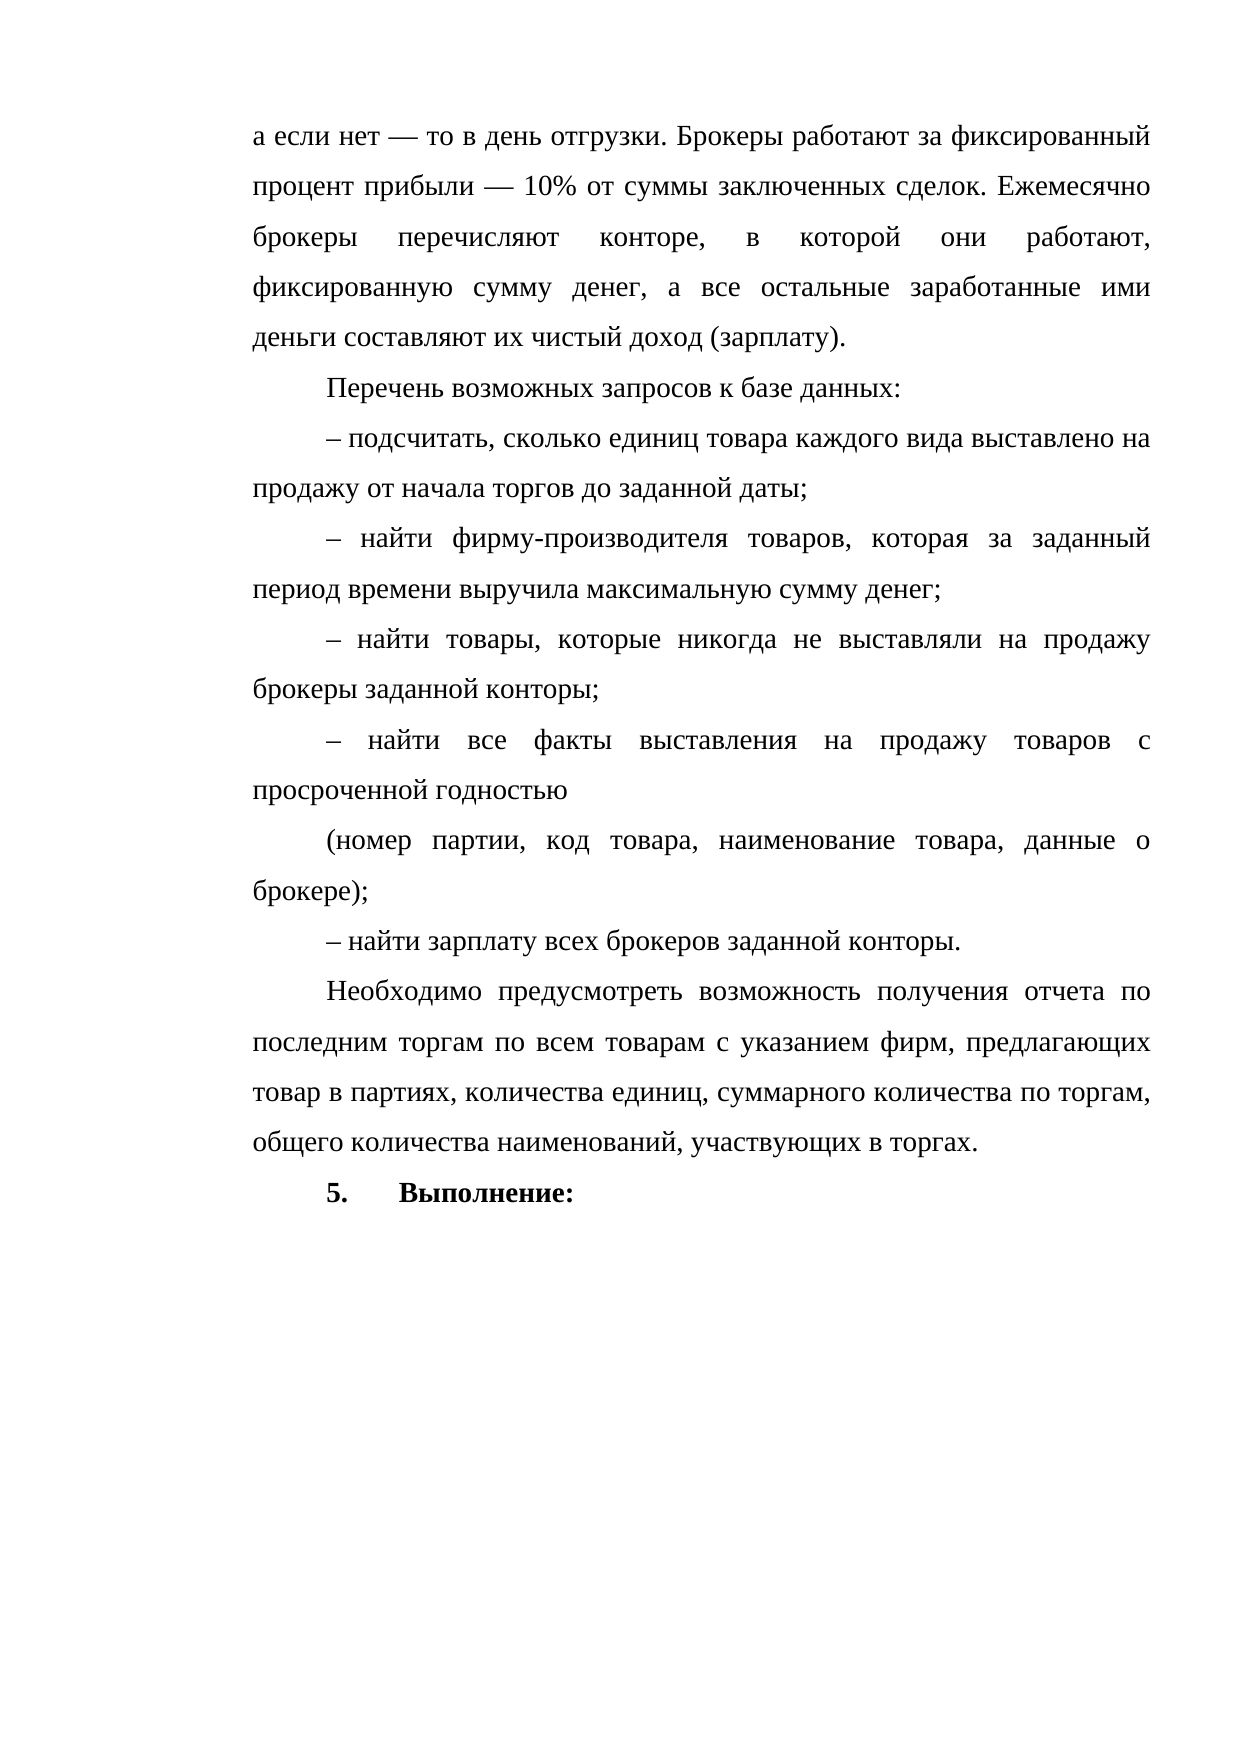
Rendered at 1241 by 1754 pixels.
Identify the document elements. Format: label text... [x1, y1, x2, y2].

text Перечень возможных запросов к базе данных: [252, 370, 1152, 403]
text – найти фирму-производителя товаров, которая за заданный период времени выручила максимальную сумму денег; [252, 521, 1152, 604]
text – найти товары, которые никогда не выставляли на продажу брокеры заданной конторы; [252, 621, 1152, 705]
text – найти зарплату всех брокеров заданной конторы. [252, 923, 1152, 957]
text (номер партии, код товара, наименование товара, данные о брокере); [252, 822, 1152, 906]
text – подсчитать, сколько единиц товара каждого вида выставлено на продажу от начала торгов до заданной даты; [252, 420, 1152, 504]
text – найти все факты выставления на продажу товаров с просроченной годностью [252, 722, 1152, 806]
text Необходимо предусмотреть возможность получения отчета по последним торгам по всем товарам с указанием фирм, предлагающих товар в партиях, количества единиц, суммарного количества по торгам, общего количества наименований, участвующих в торгах. [252, 973, 1152, 1158]
list Выполнение: [252, 1175, 1152, 1208]
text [252, 118, 1152, 353]
